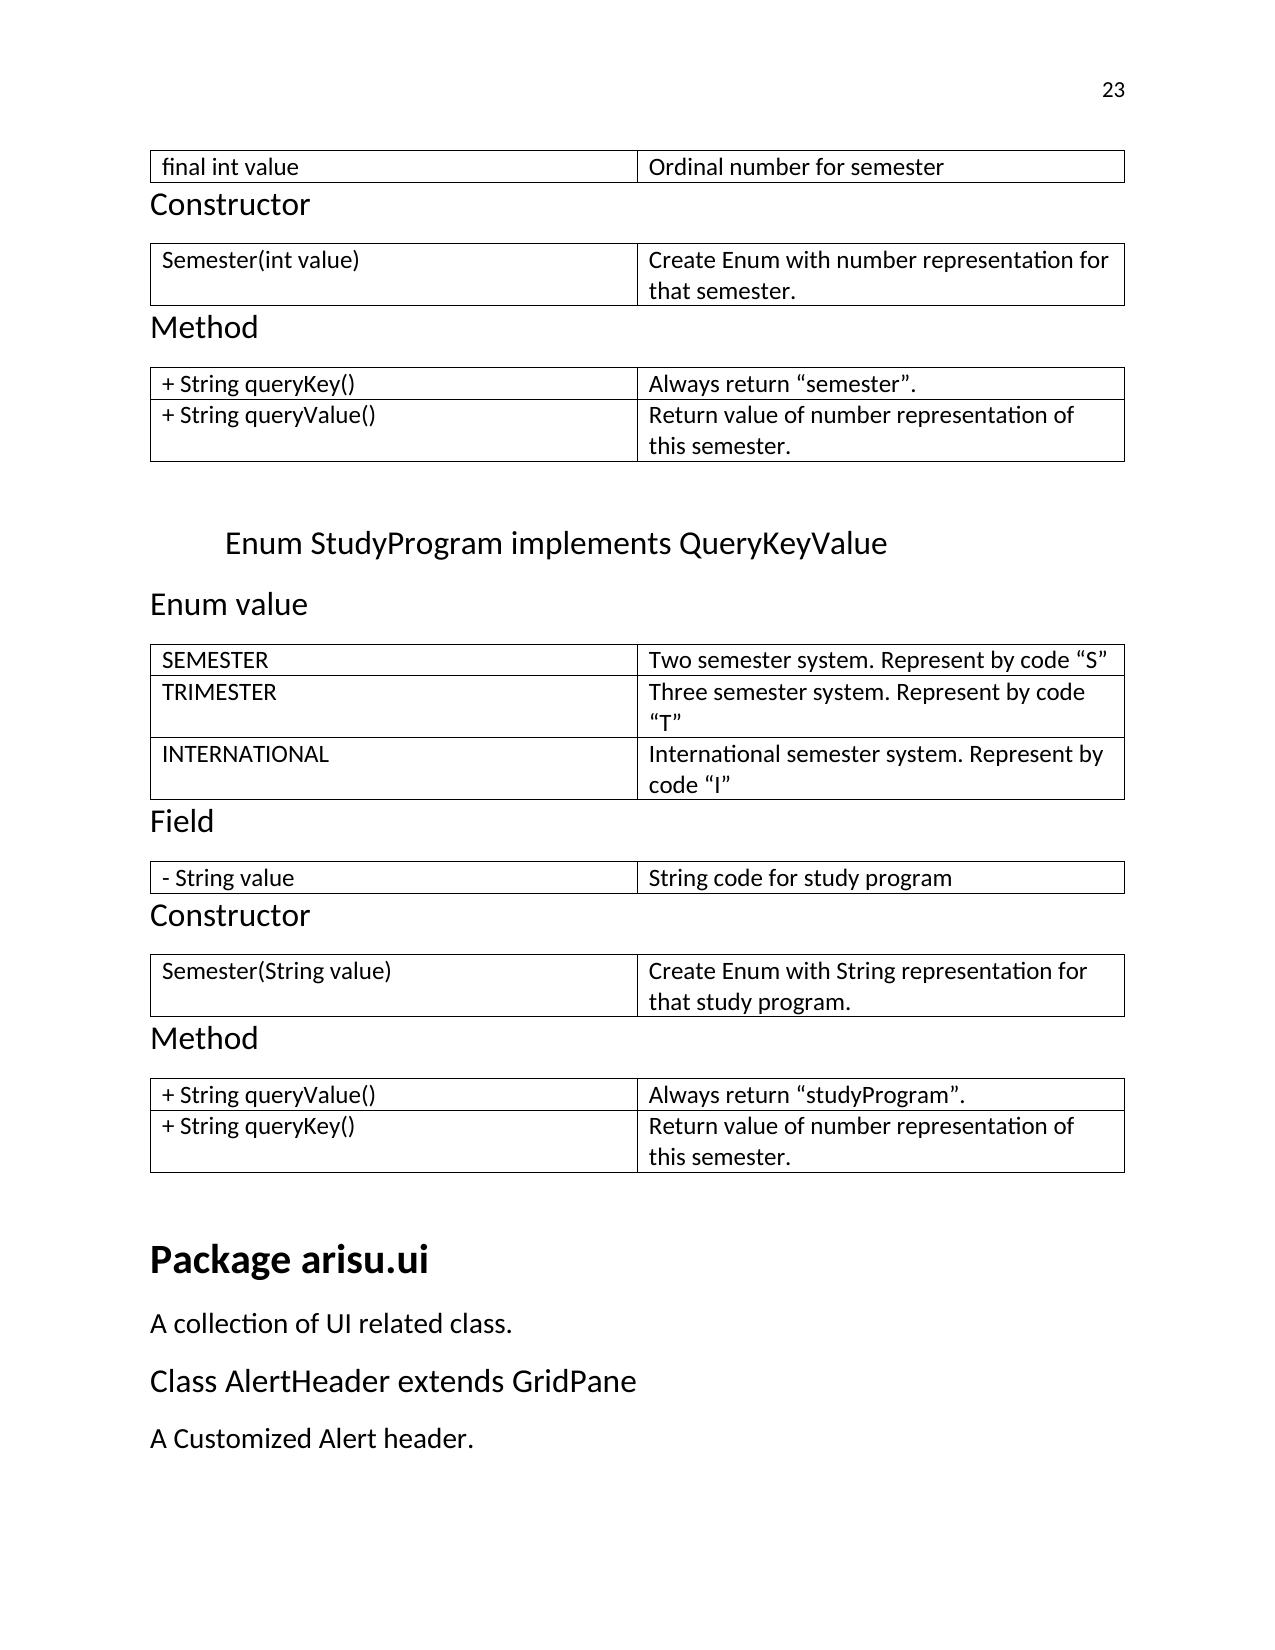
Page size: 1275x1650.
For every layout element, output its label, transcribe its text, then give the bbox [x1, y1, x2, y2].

text Enum StudyProgram implements QueryKeyValue [150, 522, 1125, 563]
table_cell + String queryKey() [151, 1111, 637, 1172]
table_cell Three semester system. Represent by code “T” [638, 676, 1124, 737]
table_header SEMESTER [151, 645, 637, 675]
text A Customized Alert header. [150, 1421, 1125, 1456]
table_header final int value [151, 151, 637, 182]
table_header Always return “semester”. [638, 368, 1124, 398]
table_cell Return value of number representation of this semester. [638, 400, 1124, 461]
table_header Create Enum with String representation for that study program. [638, 955, 1124, 1016]
table_header + String queryKey() [151, 368, 637, 398]
table_header Ordinal number for semester [638, 151, 1124, 182]
text Field [150, 800, 1125, 841]
table_header + String queryValue() [151, 1079, 637, 1109]
text A collection of UI related class. [150, 1305, 1125, 1340]
text Constructor [150, 183, 1125, 223]
table_header - String value [151, 862, 637, 892]
table_cell Return value of number representation of this semester. [638, 1111, 1124, 1172]
table_header Always return “studyProgram”. [638, 1079, 1124, 1109]
table_cell International semester system. Represent by code “I” [638, 738, 1124, 799]
text Method [150, 306, 1125, 347]
text Constructor [150, 894, 1125, 934]
table_header String code for study program [638, 862, 1124, 892]
table_header Two semester system. Represent by code “S” [638, 645, 1124, 675]
table_header Semester(String value) [151, 955, 637, 1016]
text Enum value [150, 583, 1125, 624]
table_cell INTERNATIONAL [151, 738, 637, 799]
table_header Semester(int value) [151, 244, 637, 305]
table_cell + String queryValue() [151, 400, 637, 461]
text Class AlertHeader extends GridPane [150, 1360, 1125, 1401]
text Package arisu.ui [150, 1233, 1125, 1284]
table_cell TRIMESTER [151, 676, 637, 737]
table_header Create Enum with number representation for that semester. [638, 244, 1124, 305]
text Method [150, 1017, 1125, 1058]
